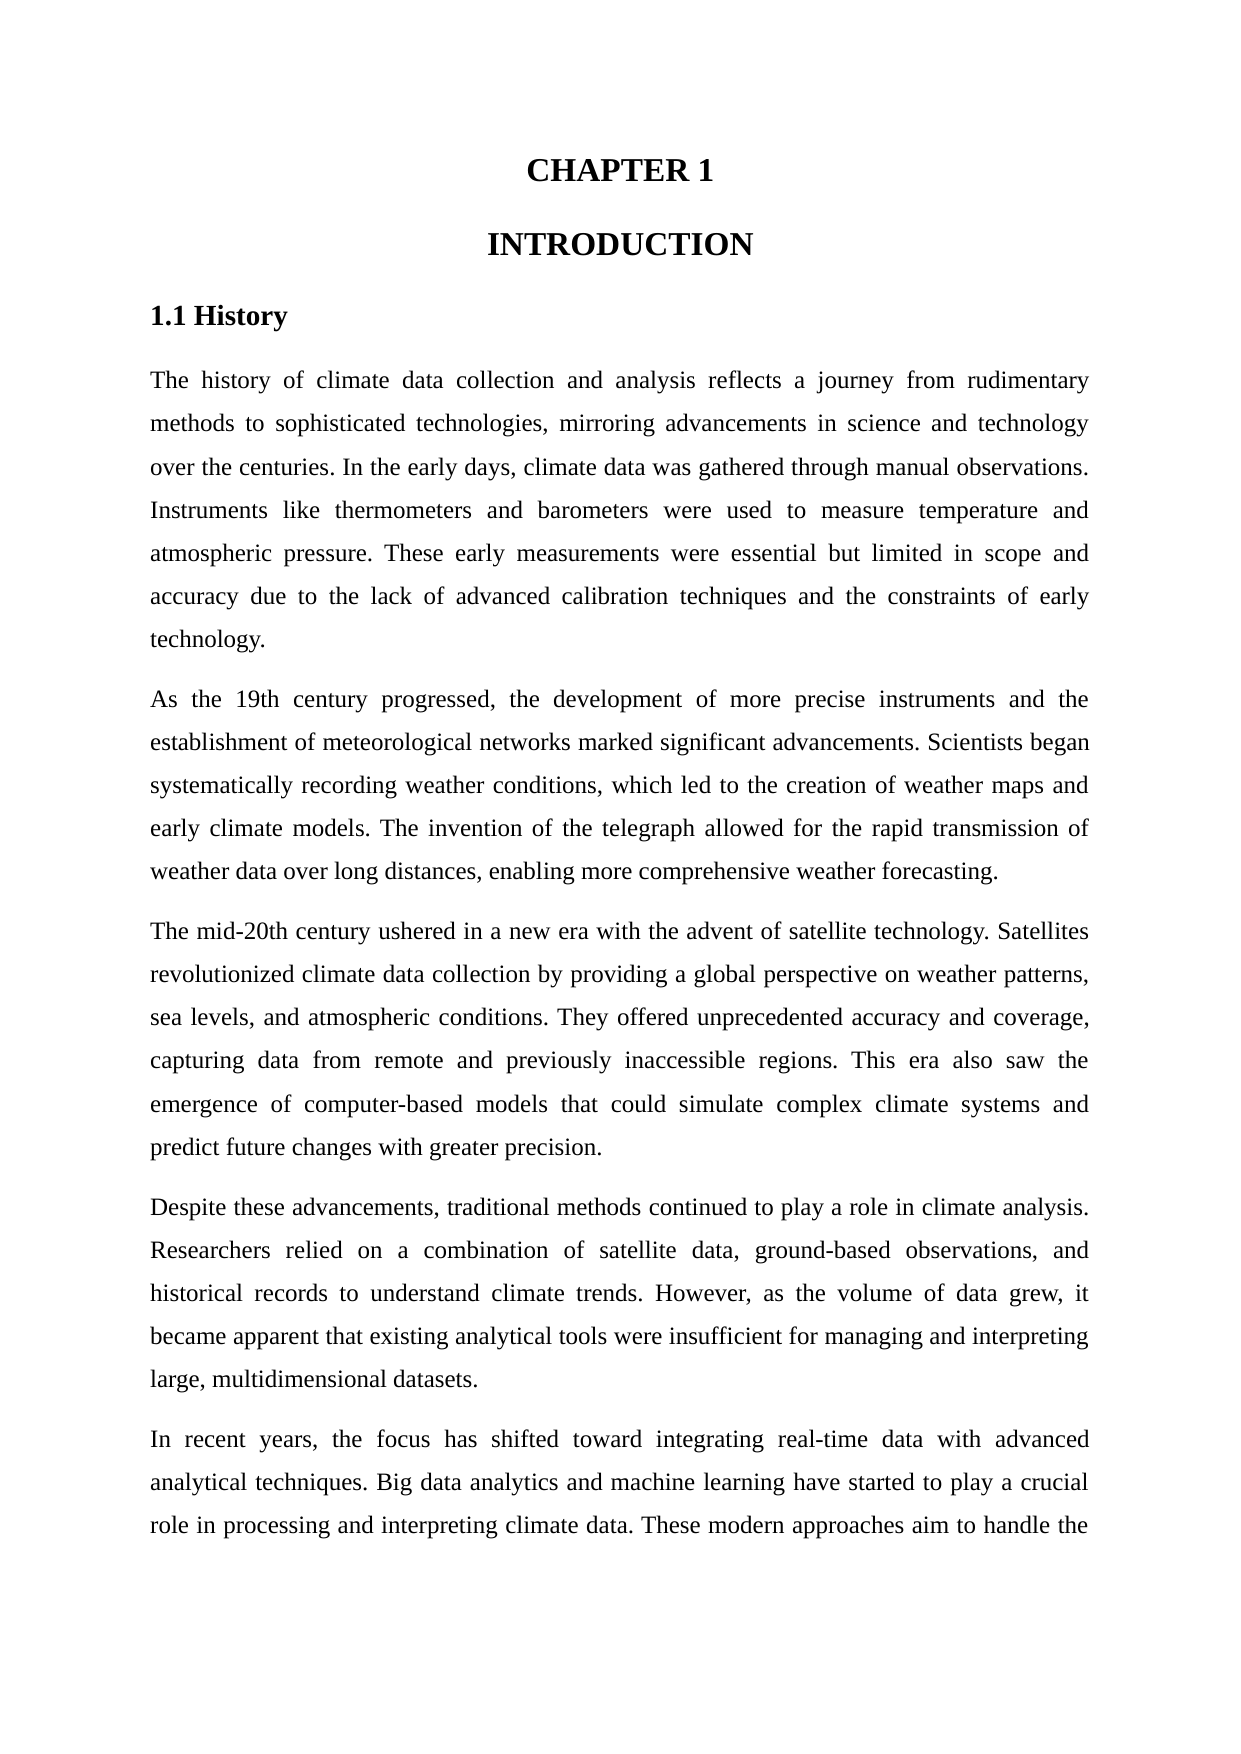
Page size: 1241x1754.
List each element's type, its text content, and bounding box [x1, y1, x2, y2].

text INTRODUCTION [150, 224, 1090, 262]
text 1.1 History [150, 298, 1090, 332]
text The mid-20th century ushered in a new era with the advent of satellite technology. Satellites revolutionized climate data collection by providing a global perspective on weather patterns, sea levels, and atmospheric conditions. They offered unprecedented accuracy and coverage, capturing data from remote and previously inaccessible regions. This era also saw the emergence of computer-based models that could simulate complex climate systems and predict future changes with greater precision. [150, 916, 1090, 1161]
text CHAPTER 1 [150, 150, 1090, 188]
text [150, 1424, 1090, 1539]
text As the 19th century progressed, the development of more precise instruments and the establishment of meteorological networks marked significant advancements. Scientists began systematically recording weather conditions, which led to the creation of weather maps and early climate models. The invention of the telegraph allowed for the rapid transmission of weather data over long distances, enabling more comprehensive weather forecasting. [150, 684, 1090, 885]
text The history of climate data collection and analysis reflects a journey from rudimentary methods to sophisticated technologies, mirroring advancements in science and technology over the centuries. In the early days, climate data was gathered through manual observations. Instruments like thermometers and barometers were used to measure temperature and atmospheric pressure. These early measurements were essential but limited in scope and accuracy due to the lack of advanced calibration techniques and the constraints of early technology. [150, 365, 1090, 653]
text Despite these advancements, traditional methods continued to play a role in climate analysis. Researchers relied on a combination of satellite data, ground-based observations, and historical records to understand climate trends. However, as the volume of data grew, it became apparent that existing analytical tools were insufficient for managing and interpreting large, multidimensional datasets. [150, 1192, 1090, 1393]
